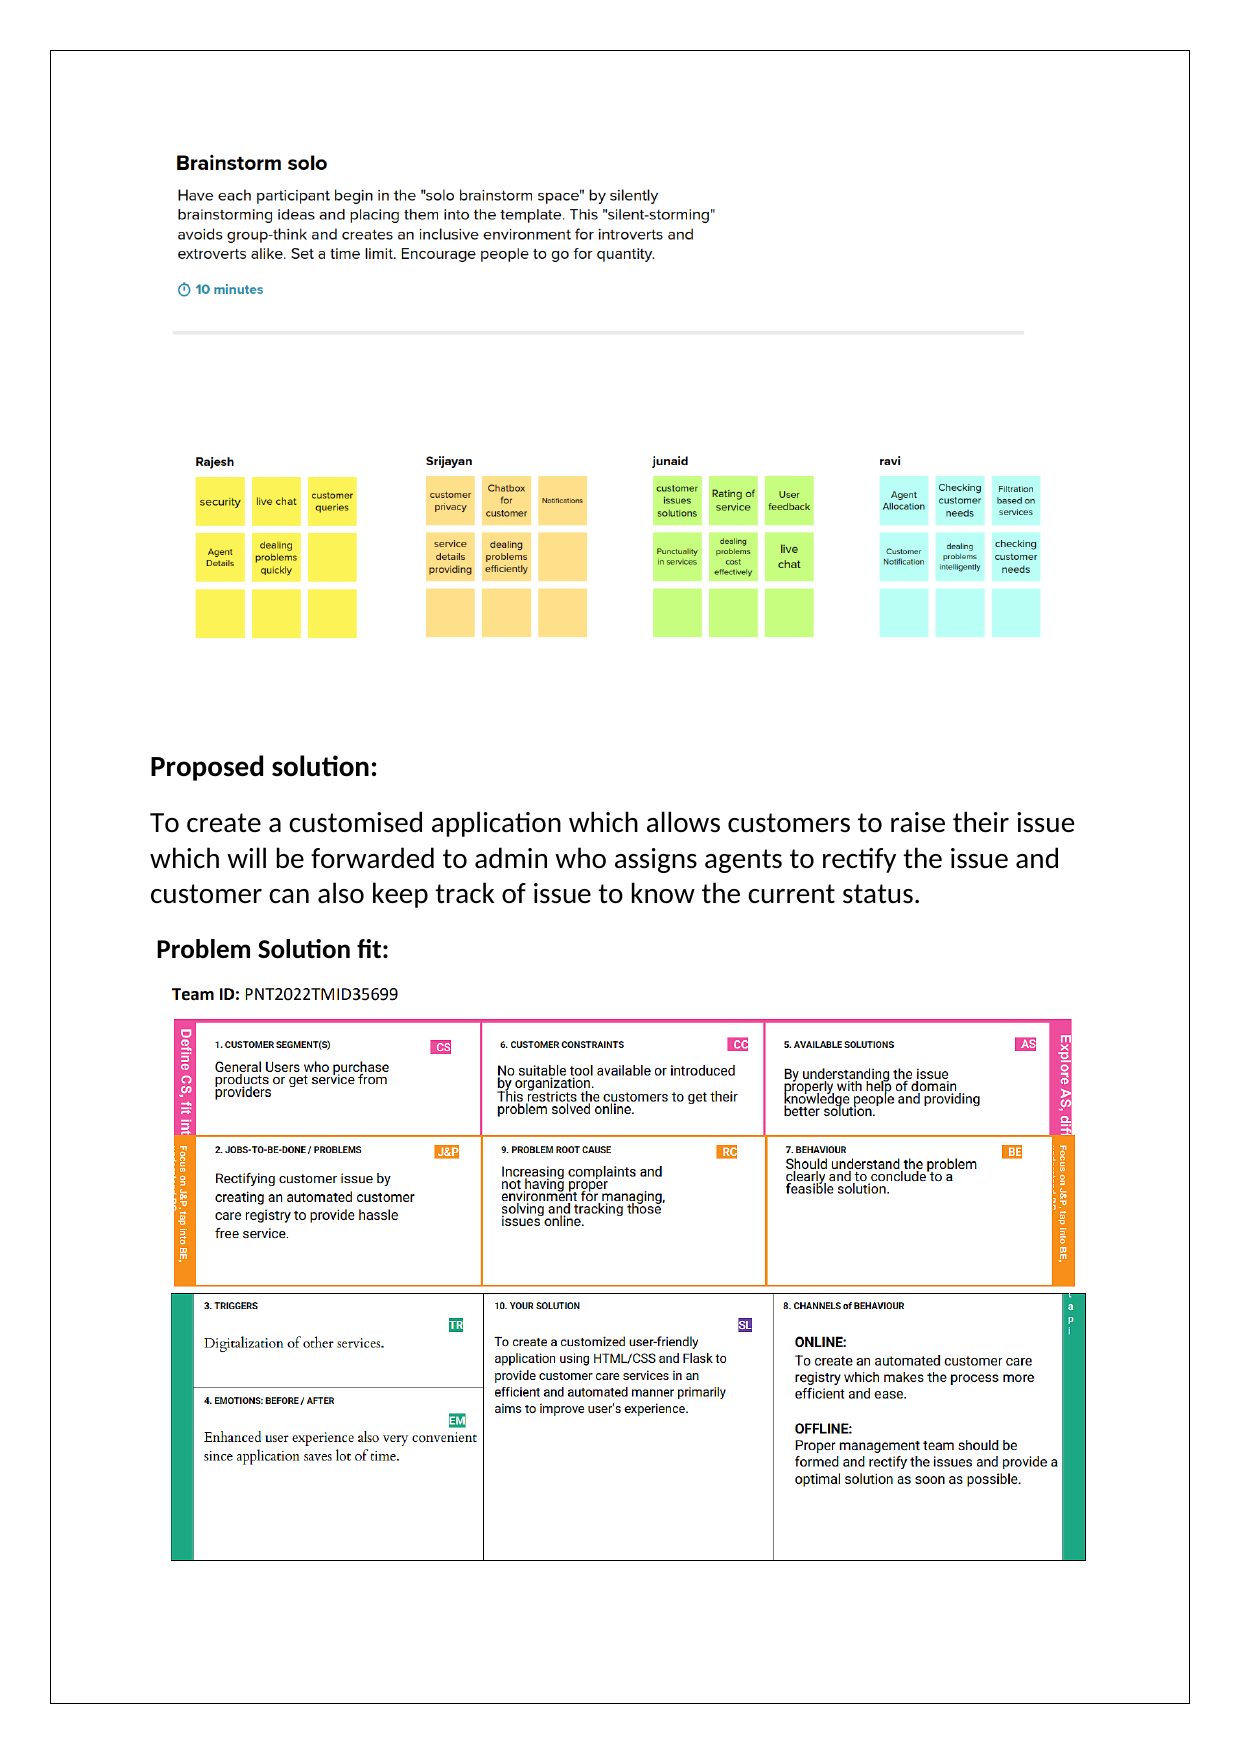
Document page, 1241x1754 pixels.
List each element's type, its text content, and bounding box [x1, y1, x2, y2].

text To create a customised application which allows customers to raise their issue which will be forwarded to admin who assigns agents to rectify the issue and customer can also keep track of issue to know the current status. [150, 804, 1090, 911]
text Proposed solution: [150, 748, 1090, 783]
picture [150, 985, 1091, 1570]
text Problem Solution fit: [150, 932, 1090, 965]
picture [150, 150, 1091, 676]
